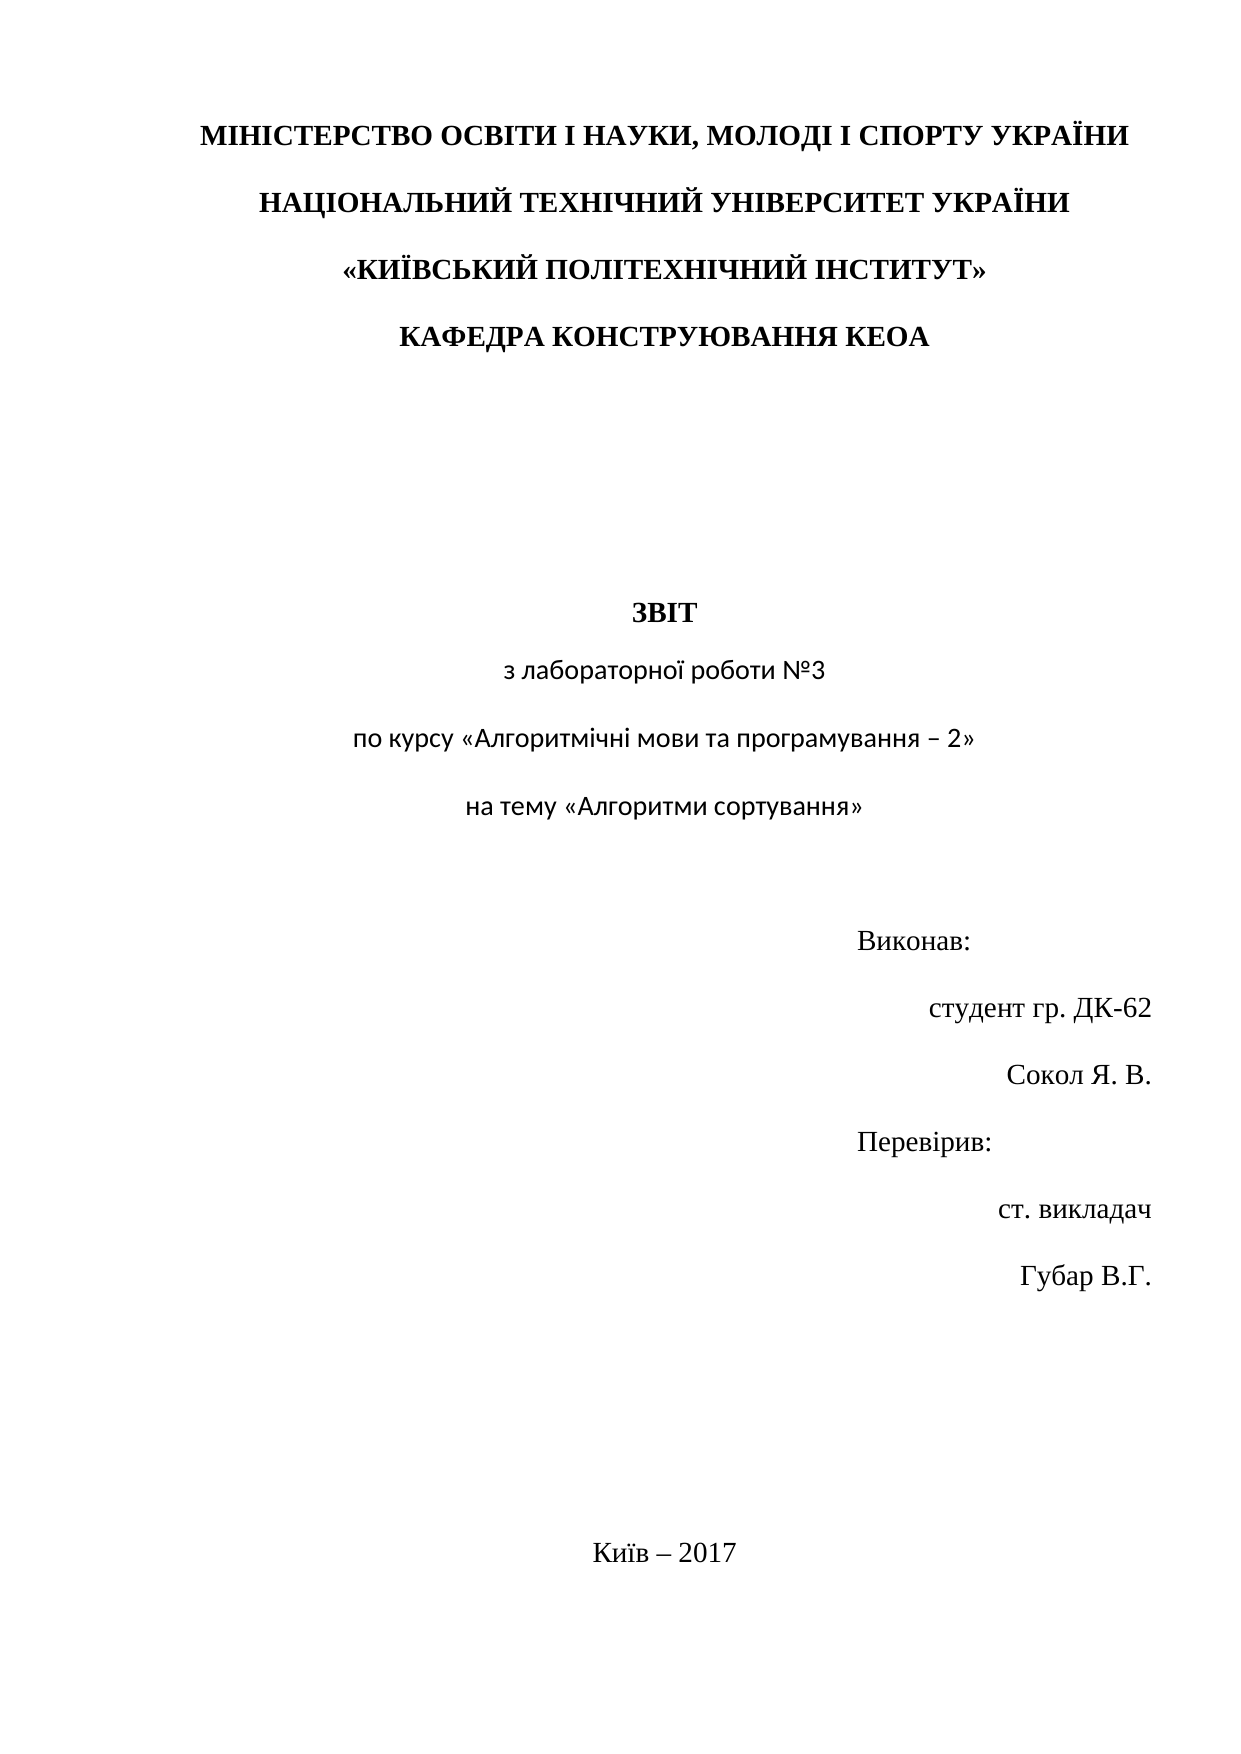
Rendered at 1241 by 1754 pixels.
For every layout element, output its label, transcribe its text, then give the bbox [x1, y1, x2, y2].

text Кафедра конструювання КЕОА [177, 319, 1152, 353]
text Міністерство освіти і науки, МОЛОДІ І СПОРТУ України [177, 118, 1152, 152]
text Виконав: [177, 923, 1152, 957]
text Сокол Я. В. [177, 1057, 1152, 1091]
text «Київський політехнічний інститут» [177, 252, 1152, 286]
subtitle ЗВІТ [177, 595, 1152, 629]
text Перевірив: [177, 1124, 1152, 1158]
text Губар В.Г. [177, 1258, 1152, 1292]
text на тему «Алгоритми сортування» [177, 788, 1152, 823]
text по курсу «Алгоритмічні мови та програмування – 2» [177, 720, 1152, 754]
text з лабораторної роботи №3 [177, 652, 1152, 686]
text студент гр. ДК-62 [177, 991, 1152, 1024]
text ст. викладач [177, 1191, 1152, 1225]
text Київ – 2017 [177, 1535, 1152, 1568]
text Національний технічний університет України [177, 185, 1152, 219]
